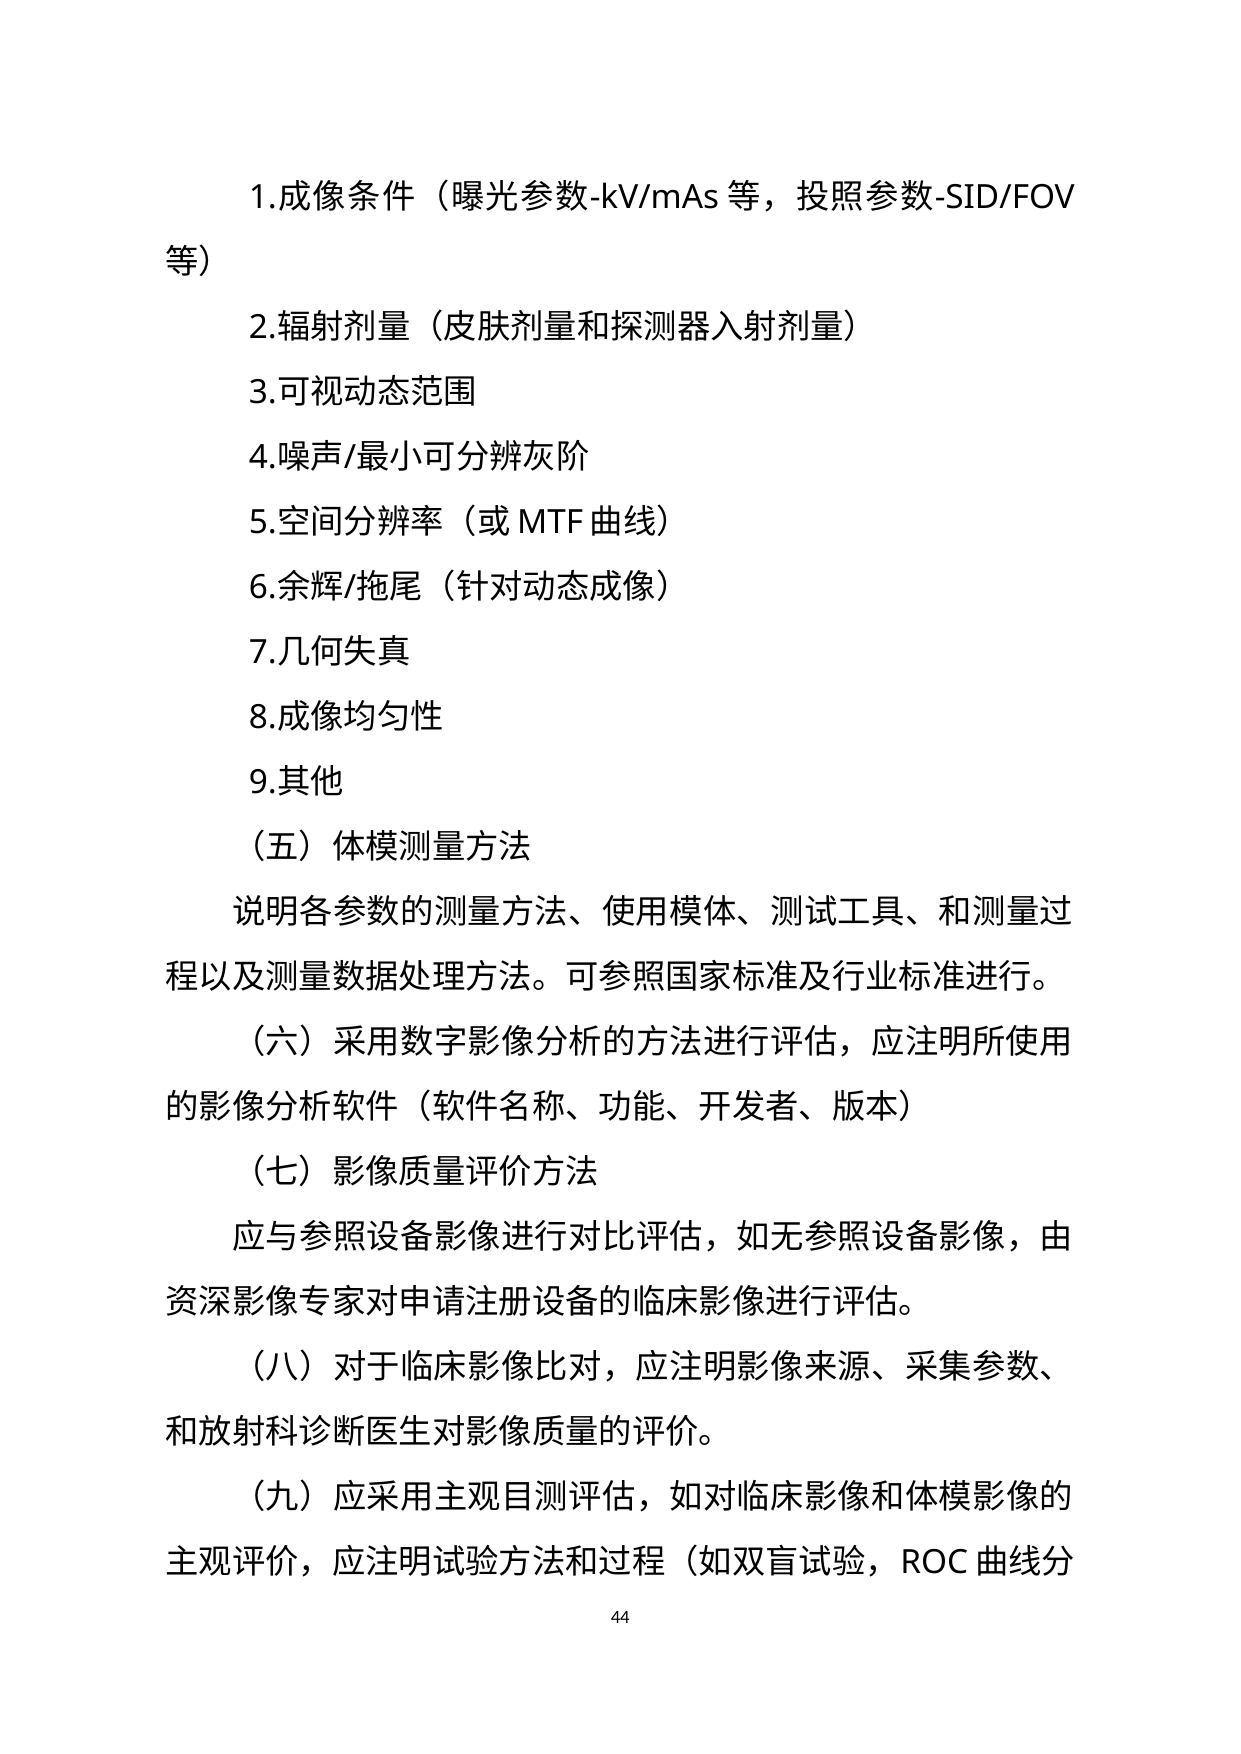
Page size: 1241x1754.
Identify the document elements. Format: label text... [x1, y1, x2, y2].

text （六）采用数字影像分析的方法进行评估，应注明所使用的影像分析软件（软件名称、功能、开发者、版本） [165, 1007, 1075, 1137]
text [165, 1462, 1075, 1592]
text （七）影像质量评价方法 [165, 1137, 1075, 1202]
text 6.余辉/拖尾（针对动态成像） [165, 552, 1075, 617]
text 9.其他 [165, 747, 1075, 812]
text 8.成像均匀性 [165, 682, 1075, 747]
text （八）对于临床影像比对，应注明影像来源、采集参数、和放射科诊断医生对影像质量的评价。 [165, 1332, 1075, 1462]
text 5.空间分辨率（或MTF曲线） [165, 487, 1075, 552]
text 2.辐射剂量（皮肤剂量和探测器入射剂量） [165, 292, 1075, 357]
text 7.几何失真 [165, 617, 1075, 682]
text 1.成像条件（曝光参数-kV/mAs等，投照参数-SID/FOV等） [165, 162, 1075, 292]
text 3.可视动态范围 [165, 357, 1075, 422]
text 应与参照设备影像进行对比评估，如无参照设备影像，由资深影像专家对申请注册设备的临床影像进行评估。 [165, 1202, 1075, 1332]
text 4.噪声/最小可分辨灰阶 [165, 422, 1075, 487]
text （五）体模测量方法 [165, 812, 1075, 877]
text 说明各参数的测量方法、使用模体、测试工具、和测量过程以及测量数据处理方法。可参照国家标准及行业标准进行。 [165, 877, 1075, 1007]
